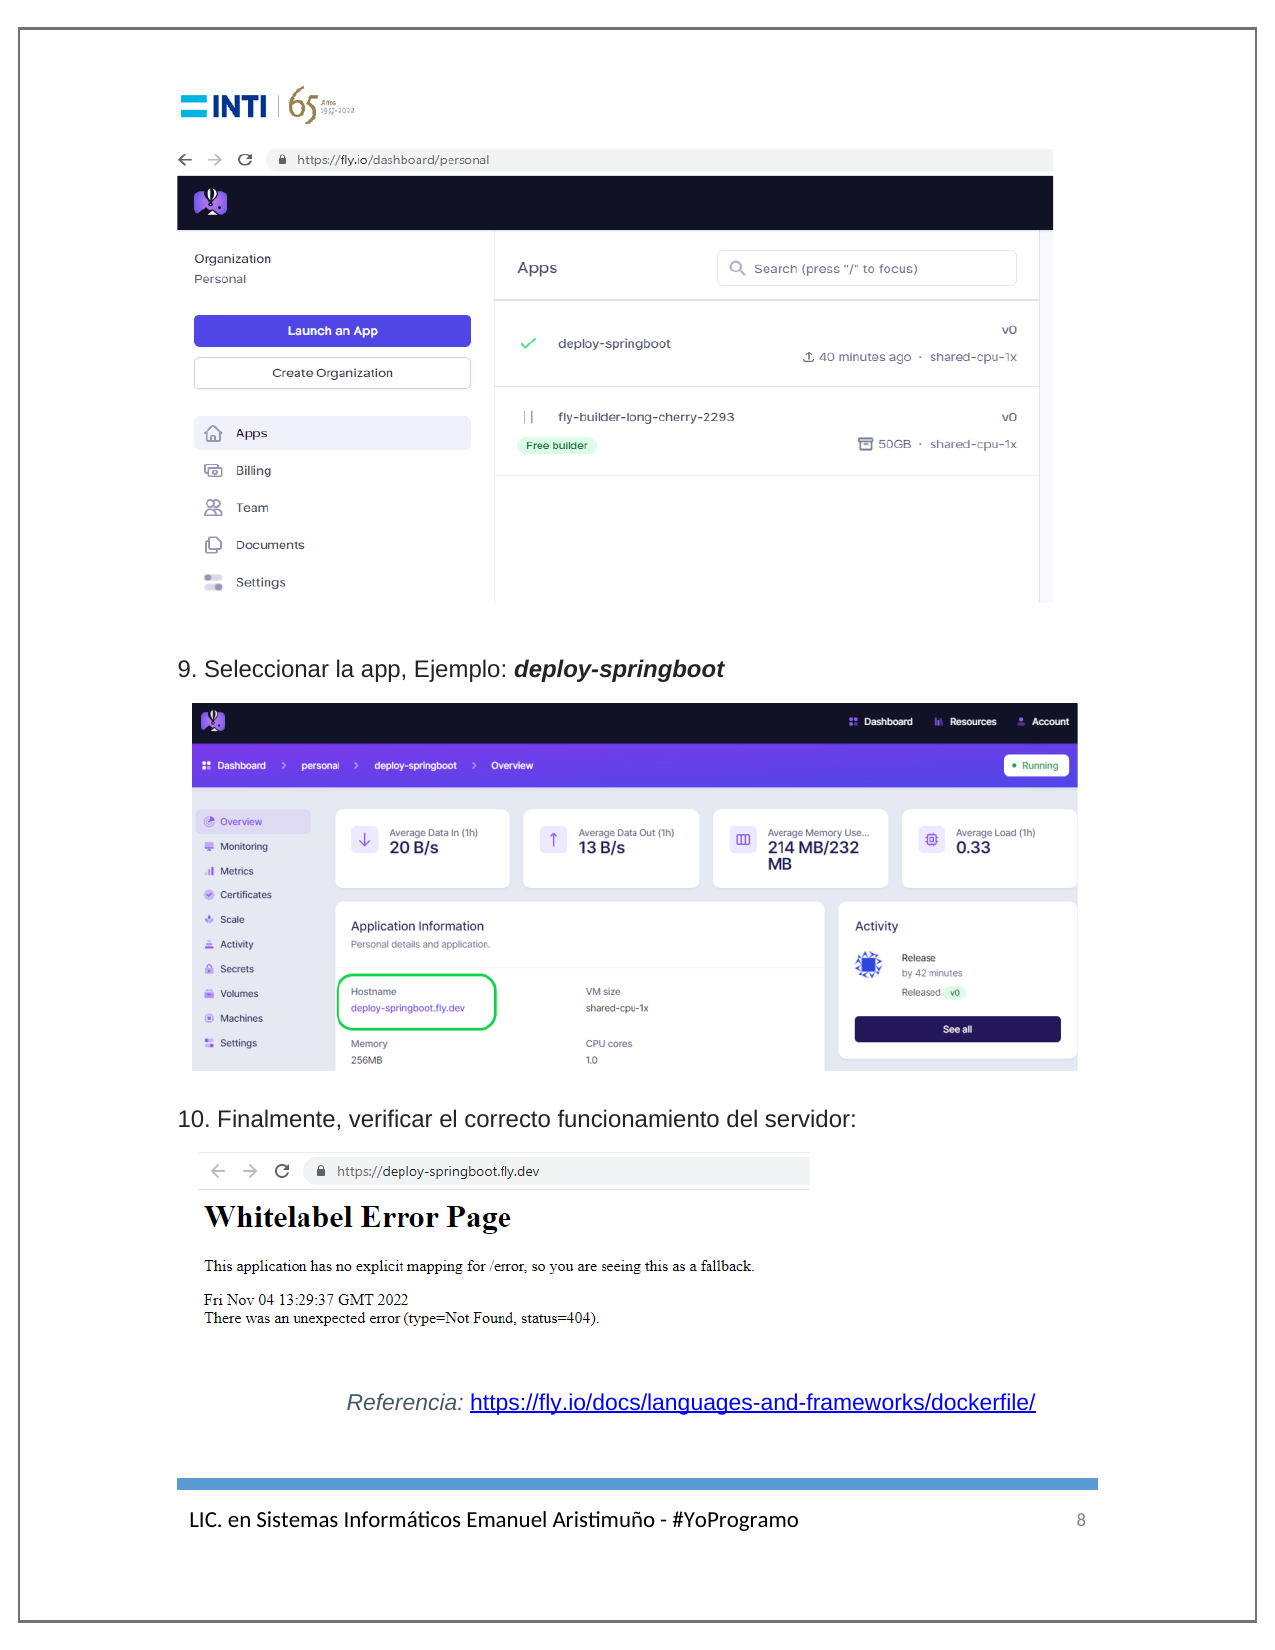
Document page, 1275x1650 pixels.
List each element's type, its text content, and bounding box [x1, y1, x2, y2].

picture [198, 1152, 810, 1353]
text Referencia: https://fly.io/docs/languages-and-frameworks/dockerfile/ [177, 1388, 1098, 1415]
text 10. Finalmente, verificar el correcto funcionamiento del servidor: [177, 1104, 1137, 1132]
picture [177, 73, 359, 139]
text 9. Seleccionar la app, Ejemplo: deploy-springboot [177, 655, 1137, 682]
picture [177, 149, 1054, 603]
picture [192, 703, 1078, 1071]
